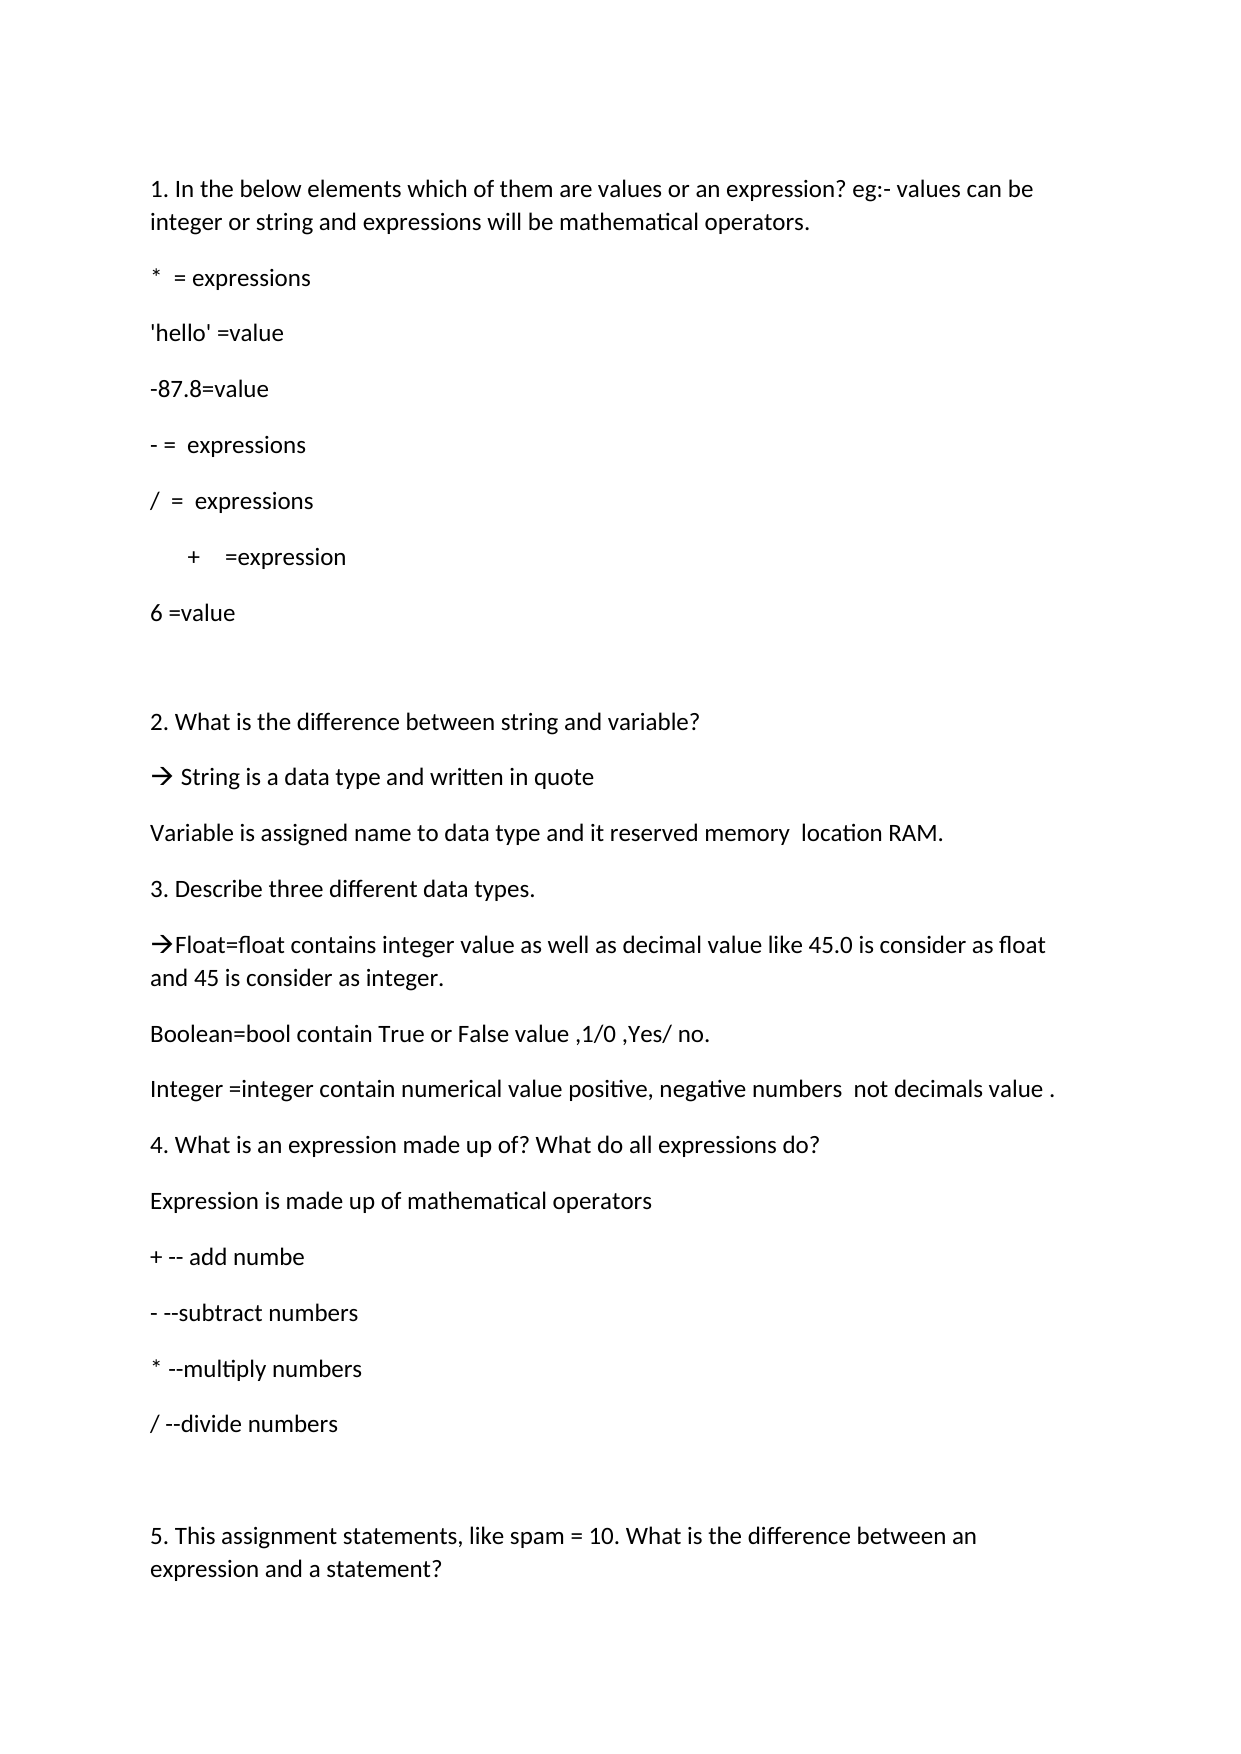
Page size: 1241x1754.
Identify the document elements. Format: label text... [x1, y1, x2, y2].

text - --subtract numbers [150, 1297, 1090, 1327]
text * = expressions [150, 262, 1090, 292]
text 6 =value [150, 597, 1090, 627]
text 4. What is an expression made up of? What do all expressions do? [150, 1129, 1090, 1160]
text 5. This assignment statements, like spam = 10. What is the difference between an expression and a statement? [150, 1520, 1090, 1584]
text - = expressions [150, 429, 1090, 460]
text + -- add numbe [150, 1241, 1090, 1272]
text / = expressions [150, 485, 1090, 516]
text 1. In the below elements which of them are values or an expression? eg:- values can be integer or string and expressions will be mathematical operators. [150, 173, 1090, 236]
text String is a data type and written in quote [150, 761, 1090, 792]
text Expression is made up of mathematical operators [150, 1185, 1090, 1216]
text 2. What is the difference between string and variable? [150, 706, 1090, 736]
text 'hello' =value [150, 317, 1090, 348]
text -87.8=value [150, 373, 1090, 404]
text * --multiply numbers [150, 1353, 1090, 1383]
text Float=float contains integer value as well as decimal value like 45.0 is consider as float and 45 is consider as integer. [150, 929, 1090, 992]
text / --divide numbers [150, 1408, 1090, 1439]
text Variable is assigned name to data type and it reserved memory location RAM. [150, 817, 1090, 848]
list =expression [187, 541, 1090, 571]
text Integer =integer contain numerical value positive, negative numbers not decimals value . [150, 1073, 1090, 1104]
text 3. Describe three different data types. [150, 873, 1090, 904]
text Boolean=bool contain True or False value ,1/0 ,Yes/ no. [150, 1018, 1090, 1048]
